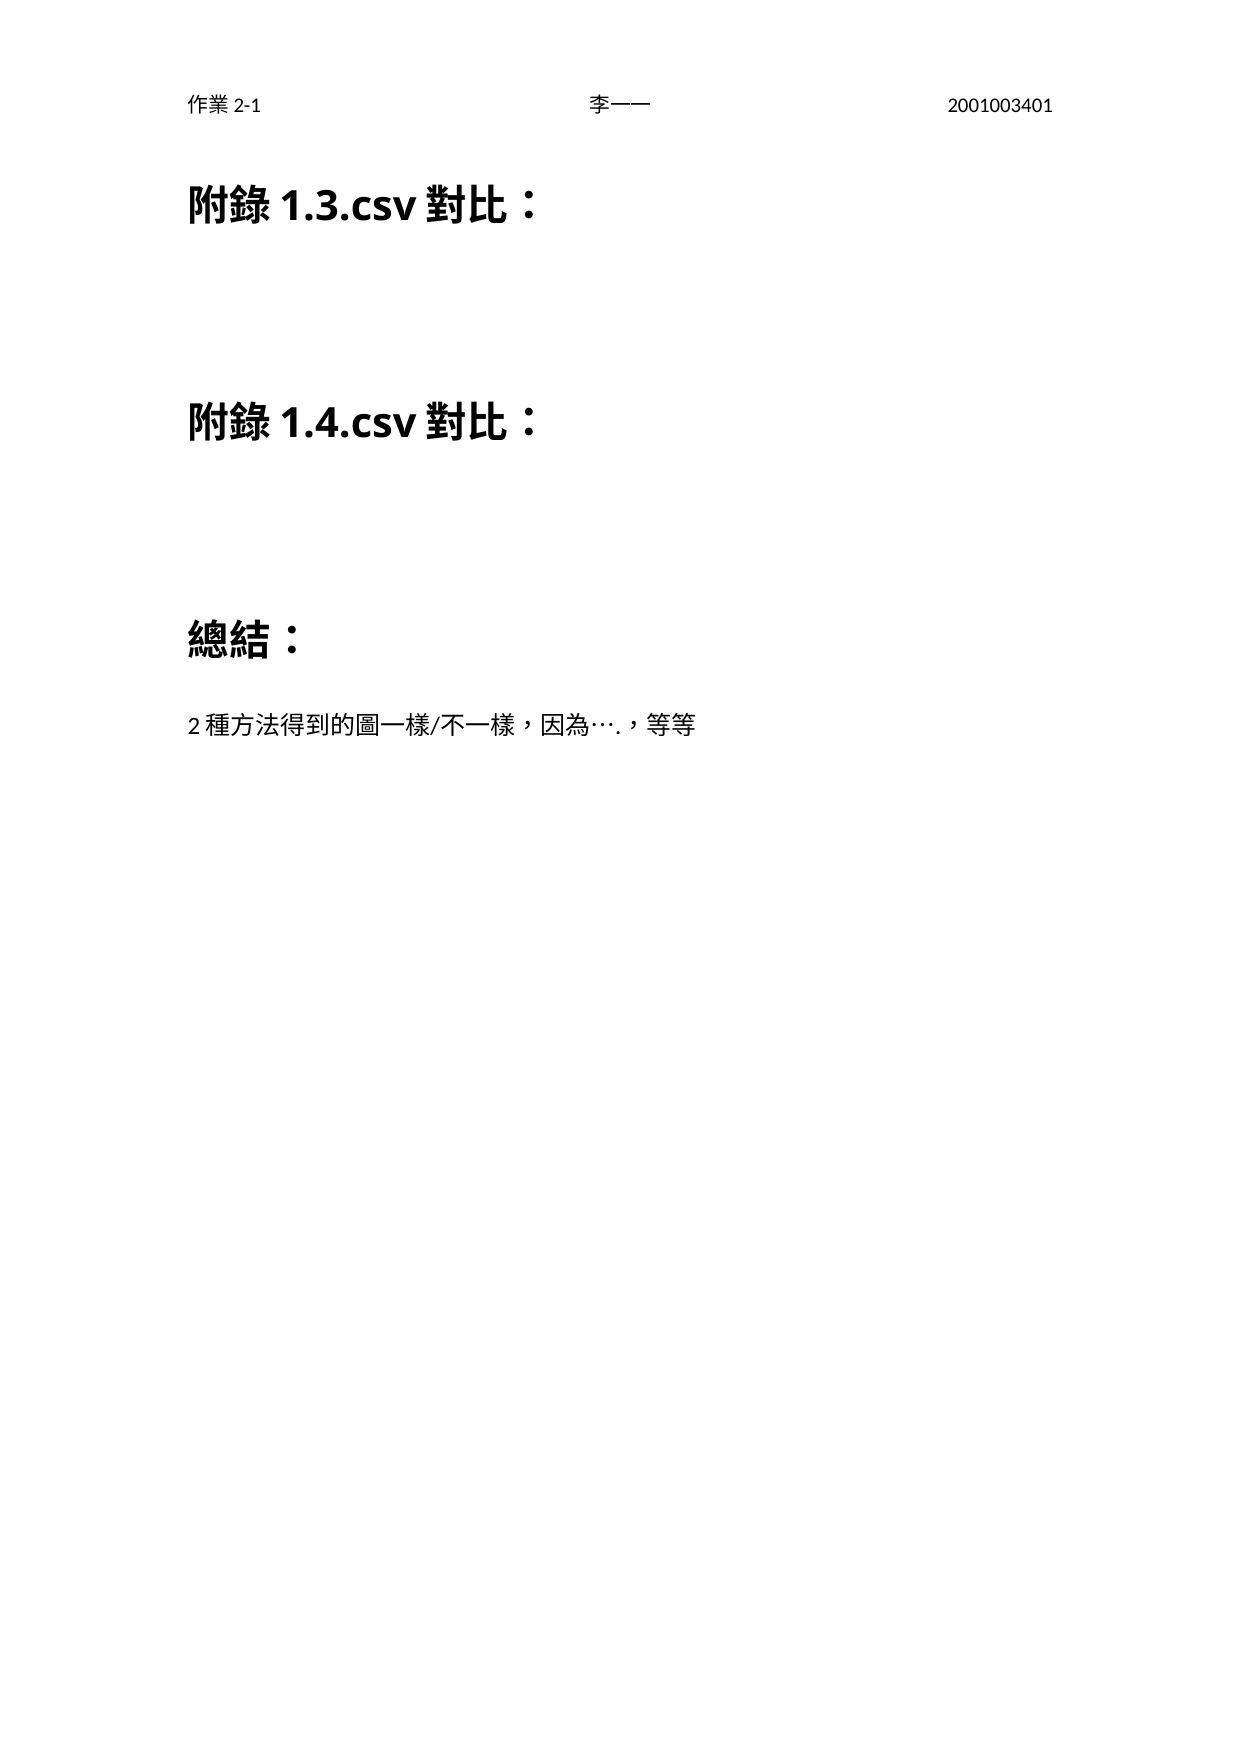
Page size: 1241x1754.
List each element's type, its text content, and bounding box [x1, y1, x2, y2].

text 2種方法得到的圖一樣/不一樣，因為….，等等 [187, 705, 1053, 742]
subtitle 總結： [187, 600, 1053, 675]
subtitle 附錄1.4.csv對比： [187, 382, 1053, 457]
subtitle 附錄1.3.csv對比： [187, 164, 1053, 239]
